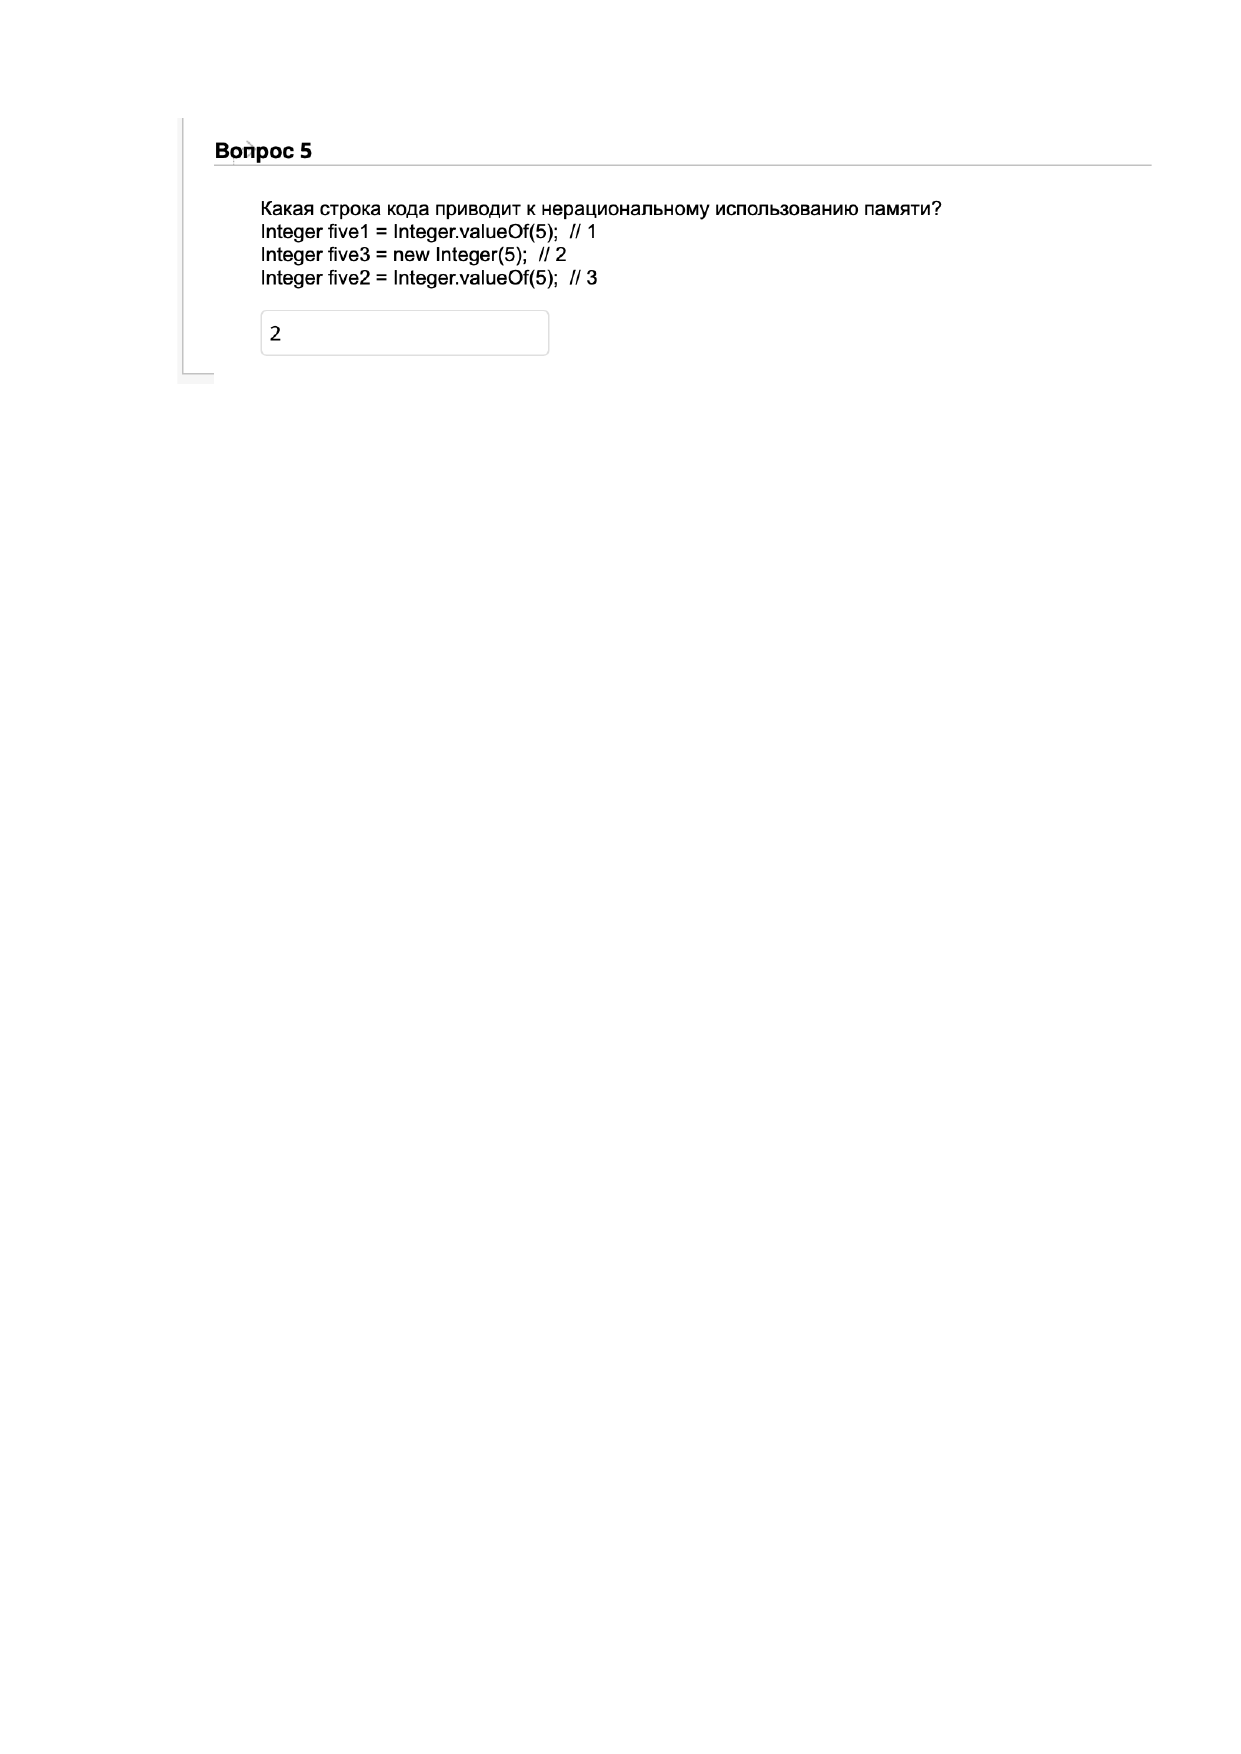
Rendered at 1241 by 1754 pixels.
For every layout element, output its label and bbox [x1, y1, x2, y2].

picture [177, 118, 1152, 384]
